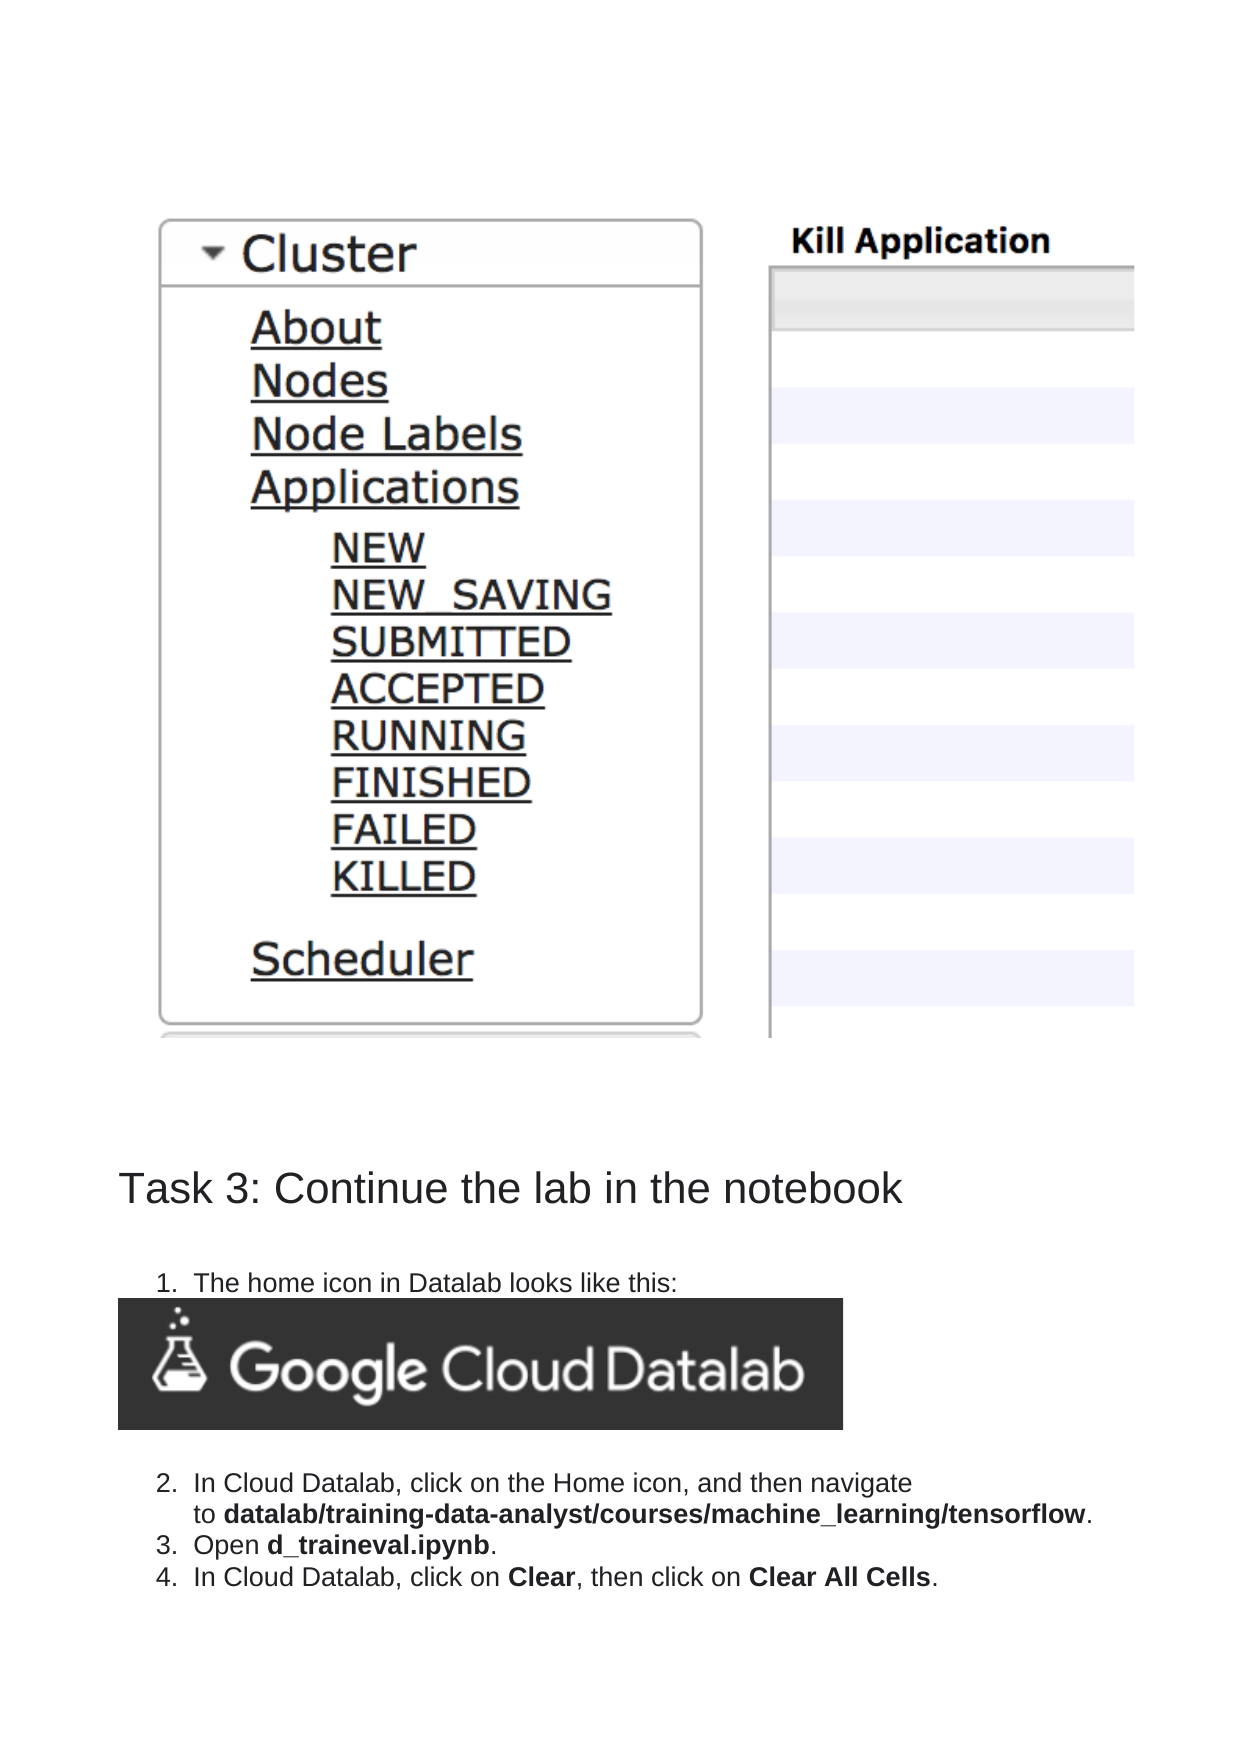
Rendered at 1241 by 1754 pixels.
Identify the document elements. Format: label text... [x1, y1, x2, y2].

picture [118, 147, 1135, 1038]
list The home icon in Datalab looks like this: [156, 1267, 1122, 1298]
list In Cloud Datalab, click on Clear, then click on Clear All Cells. [156, 1561, 1122, 1592]
list In Cloud Datalab, click on the Home icon, and then navigate to datalab/training-data-analyst/courses/machine_learning/tensorflow. [156, 1467, 1122, 1529]
list Open d_traineval.ipynb. [156, 1529, 1122, 1561]
picture [118, 1298, 844, 1430]
subtitle Task 3: Continue the lab in the notebook [118, 1163, 1122, 1213]
